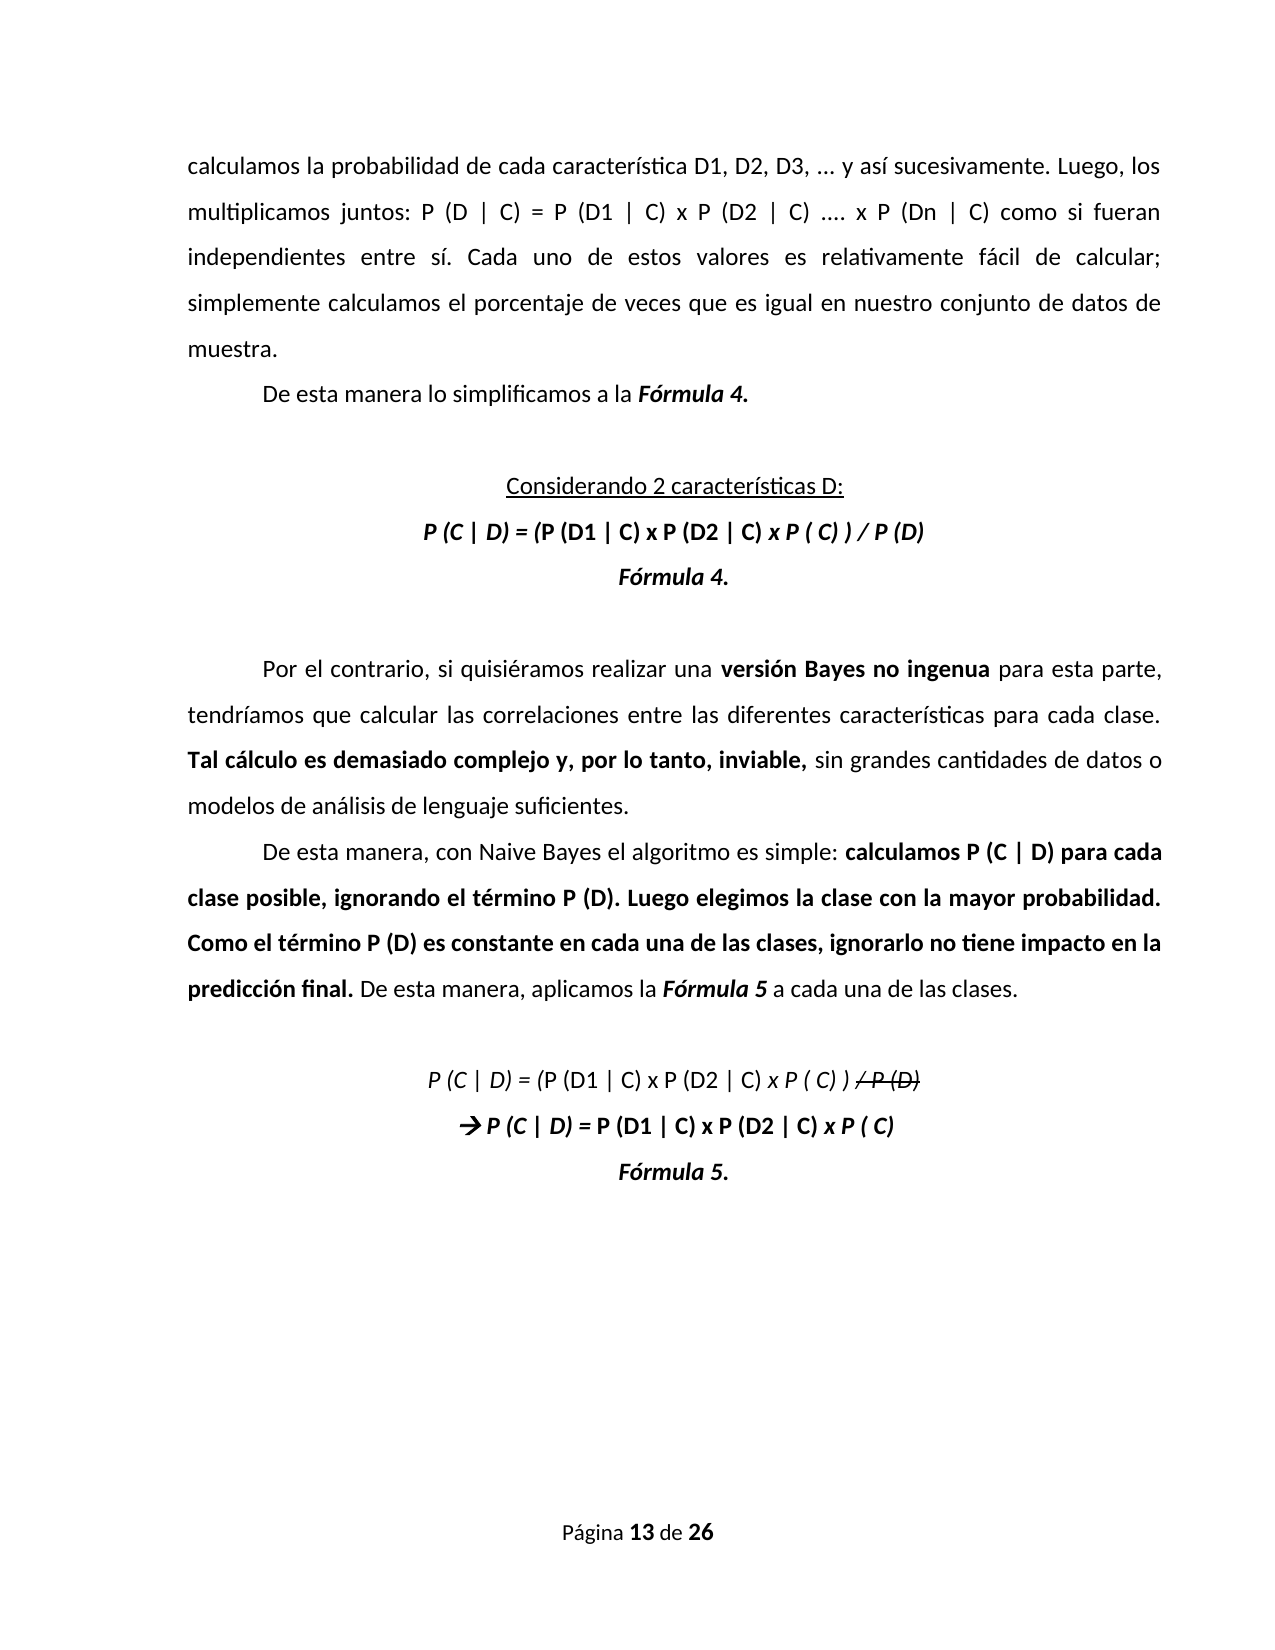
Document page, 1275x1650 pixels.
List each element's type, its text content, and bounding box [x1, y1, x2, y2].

text De esta manera lo simplificamos a la Fórmula 4. [187, 379, 1162, 409]
text De esta manera, con Naive Bayes el algoritmo es simple: calculamos P (C | D) para cada clase posible, ignorando el término P (D). Luego elegimos la clase con la mayor probabilidad. Como el término P (D) es constante en cada una de las clases, ignorarlo no tiene impacto en la predicción final. De esta manera, aplicamos la Fórmula 5 a cada una de las clases. [187, 836, 1162, 1004]
text Fórmula 4. [187, 562, 1162, 592]
text Considerando 2 características D: [187, 470, 1162, 501]
text P (C | D) = P (D1 | C) x P (D2 | C) x P ( C) [187, 1110, 1162, 1141]
text P (C | D) = (P (D1 | C) x P (D2 | C) x P ( C) ) / P (D) [187, 1064, 1162, 1095]
text Por el contrario, si quisiéramos realizar una versión Bayes no ingenua para esta parte, tendríamos que calcular las correlaciones entre las diferentes características para cada clase. Tal cálculo es demasiado complejo y, por lo tanto, inviable, sin grandes cantidades de datos o modelos de análisis de lenguaje suficientes. [187, 653, 1162, 821]
text Fórmula 5. [187, 1156, 1162, 1187]
text P (C | D) = (P (D1 | C) x P (D2 | C) x P ( C) ) / P (D) [187, 516, 1162, 546]
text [187, 150, 1162, 363]
